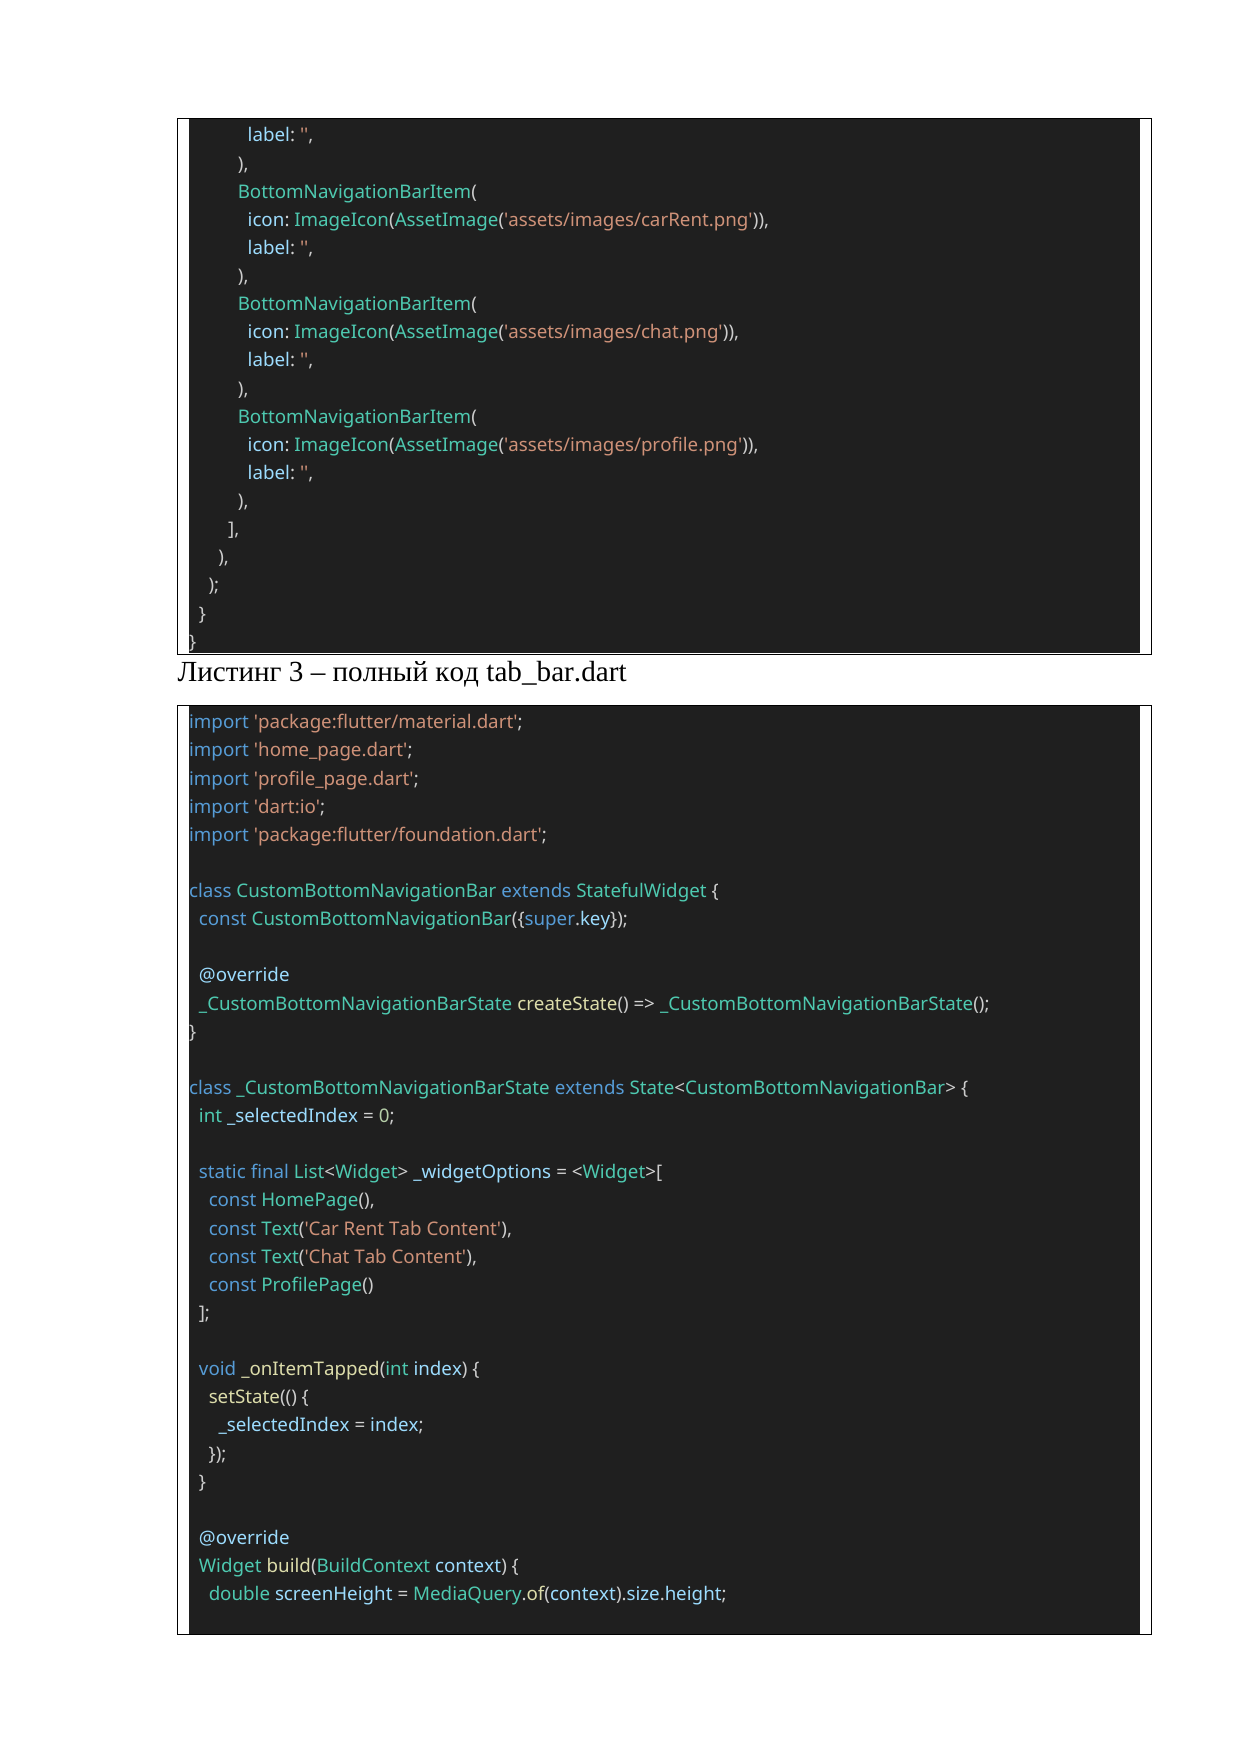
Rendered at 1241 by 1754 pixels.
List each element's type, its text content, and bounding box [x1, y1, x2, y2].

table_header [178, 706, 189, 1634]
text Листинг 3 – полный код tab_bar.dart [177, 655, 1152, 688]
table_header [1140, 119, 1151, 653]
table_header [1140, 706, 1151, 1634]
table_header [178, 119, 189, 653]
